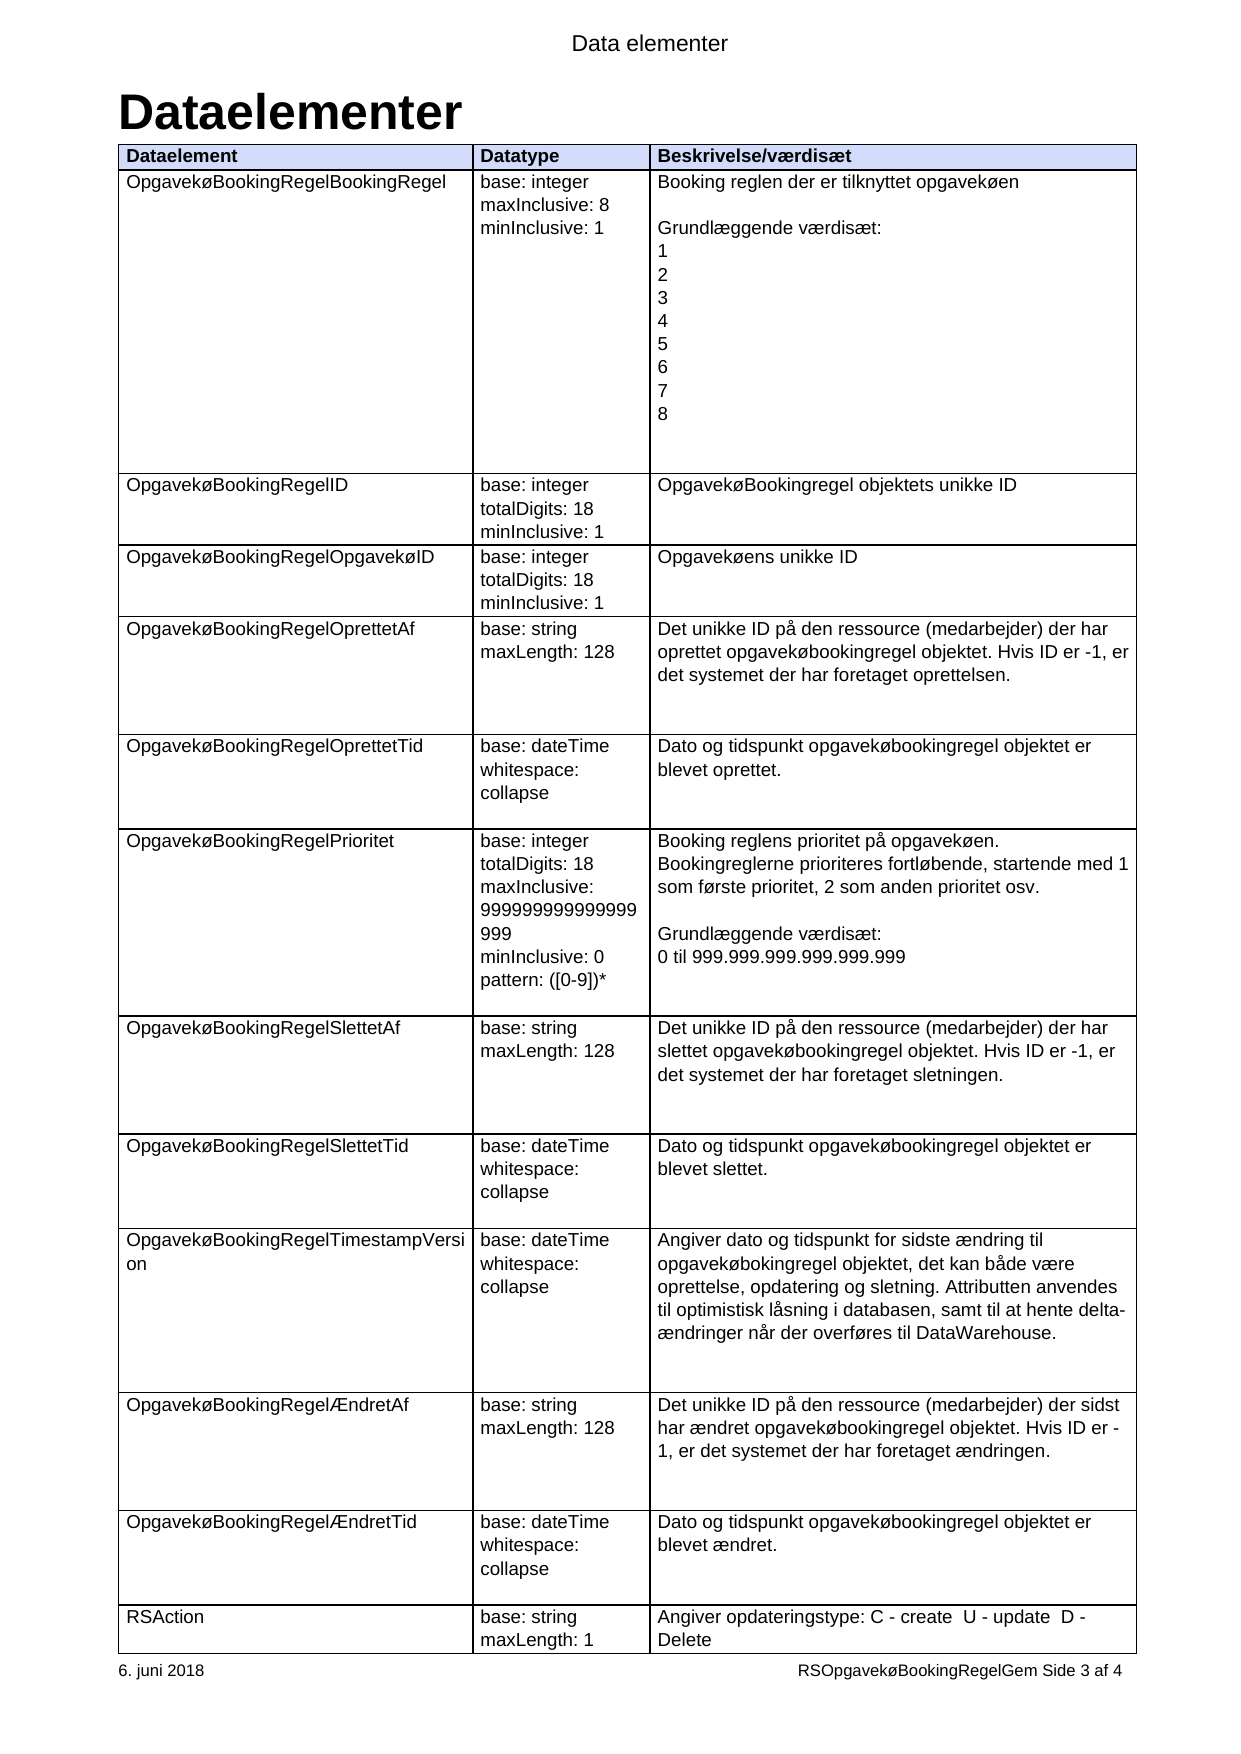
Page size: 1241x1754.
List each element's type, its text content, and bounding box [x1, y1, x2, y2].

table_cell Dato og tidspunkt opgavekøbookingregel objektet er blevet oprettet. [651, 735, 1136, 828]
table_cell base: string maxLength: 128 [474, 1393, 649, 1509]
table_cell OpgavekøBookingRegelTimestampVersion [119, 1229, 472, 1392]
table_cell Booking reglen der er tilknyttet opgavekøen Grundlæggende værdisæt: 1 2 3 4 5 6 7 8 [651, 171, 1136, 472]
table_cell base: string maxLength: 128 [474, 617, 649, 733]
table_cell base: integer totalDigits: 18 maxInclusive: 999999999999999999 minInclusive: 0 pattern: ([0-9])* [474, 830, 649, 1015]
table_cell OpgavekøBookingRegelOprettetTid [119, 735, 472, 828]
table_cell OpgavekøBookingRegelPrioritet [119, 830, 472, 1015]
table_cell base: dateTime whitespace: collapse [474, 1135, 649, 1228]
table_cell base: string maxLength: 128 [474, 1017, 649, 1133]
table_cell OpgavekøBookingRegelOprettetAf [119, 617, 472, 733]
table_header Dataelement [119, 145, 472, 169]
table_cell Dato og tidspunkt opgavekøbookingregel objektet er blevet slettet. [651, 1135, 1136, 1228]
table_cell OpgavekøBookingRegelBookingRegel [119, 171, 472, 472]
table_header Beskrivelse/værdisæt [651, 145, 1136, 169]
table_cell base: dateTime whitespace: collapse [474, 1229, 649, 1392]
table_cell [474, 1606, 649, 1652]
table_cell base: dateTime whitespace: collapse [474, 1511, 649, 1604]
table_cell RSAction [119, 1606, 472, 1652]
table_cell base: integer totalDigits: 18 minInclusive: 1 [474, 546, 649, 616]
text Dataelementer [118, 82, 1181, 140]
table_cell base: dateTime whitespace: collapse [474, 735, 649, 828]
table_cell Det unikke ID på den ressource (medarbejder) der har slettet opgavekøbookingregel objektet. Hvis ID er -1, er det systemet der har foretaget sletningen. [651, 1017, 1136, 1133]
table_cell Det unikke ID på den ressource (medarbejder) der sidst har ændret opgavekøbookingregel objektet. Hvis ID er -1, er det systemet der har foretaget ændringen. [651, 1393, 1136, 1509]
table_cell OpgavekøBookingRegelÆndretTid [119, 1511, 472, 1604]
table_cell base: integer totalDigits: 18 minInclusive: 1 [474, 474, 649, 544]
table_cell base: integer maxInclusive: 8 minInclusive: 1 [474, 171, 649, 472]
table_cell OpgavekøBookingRegelID [119, 474, 472, 544]
table_cell Booking reglens prioritet på opgavekøen. Bookingreglerne prioriteres fortløbende, startende med 1 som første prioritet, 2 som anden prioritet osv. Grundlæggende værdisæt: 0 til 999.999.999.999.999.999 [651, 830, 1136, 1015]
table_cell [651, 1606, 1136, 1652]
table_cell Angiver dato og tidspunkt for sidste ændring til opgavekøbokingregel objektet, det kan både være oprettelse, opdatering og sletning. Attributten anvendes til optimistisk låsning i databasen, samt til at hente delta-ændringer når der overføres til DataWarehouse. [651, 1229, 1136, 1392]
table_cell Dato og tidspunkt opgavekøbookingregel objektet er blevet ændret. [651, 1511, 1136, 1604]
table_cell OpgavekøBookingRegelÆndretAf [119, 1393, 472, 1509]
table_cell OpgavekøBookingregel objektets unikke ID [651, 474, 1136, 544]
table_cell Det unikke ID på den ressource (medarbejder) der har oprettet opgavekøbookingregel objektet. Hvis ID er -1, er det systemet der har foretaget oprettelsen. [651, 617, 1136, 733]
table_cell OpgavekøBookingRegelSlettetTid [119, 1135, 472, 1228]
table_cell OpgavekøBookingRegelOpgavekøID [119, 546, 472, 616]
table_cell Opgavekøens unikke ID [651, 546, 1136, 616]
table_cell OpgavekøBookingRegelSlettetAf [119, 1017, 472, 1133]
table_header Datatype [474, 145, 649, 169]
